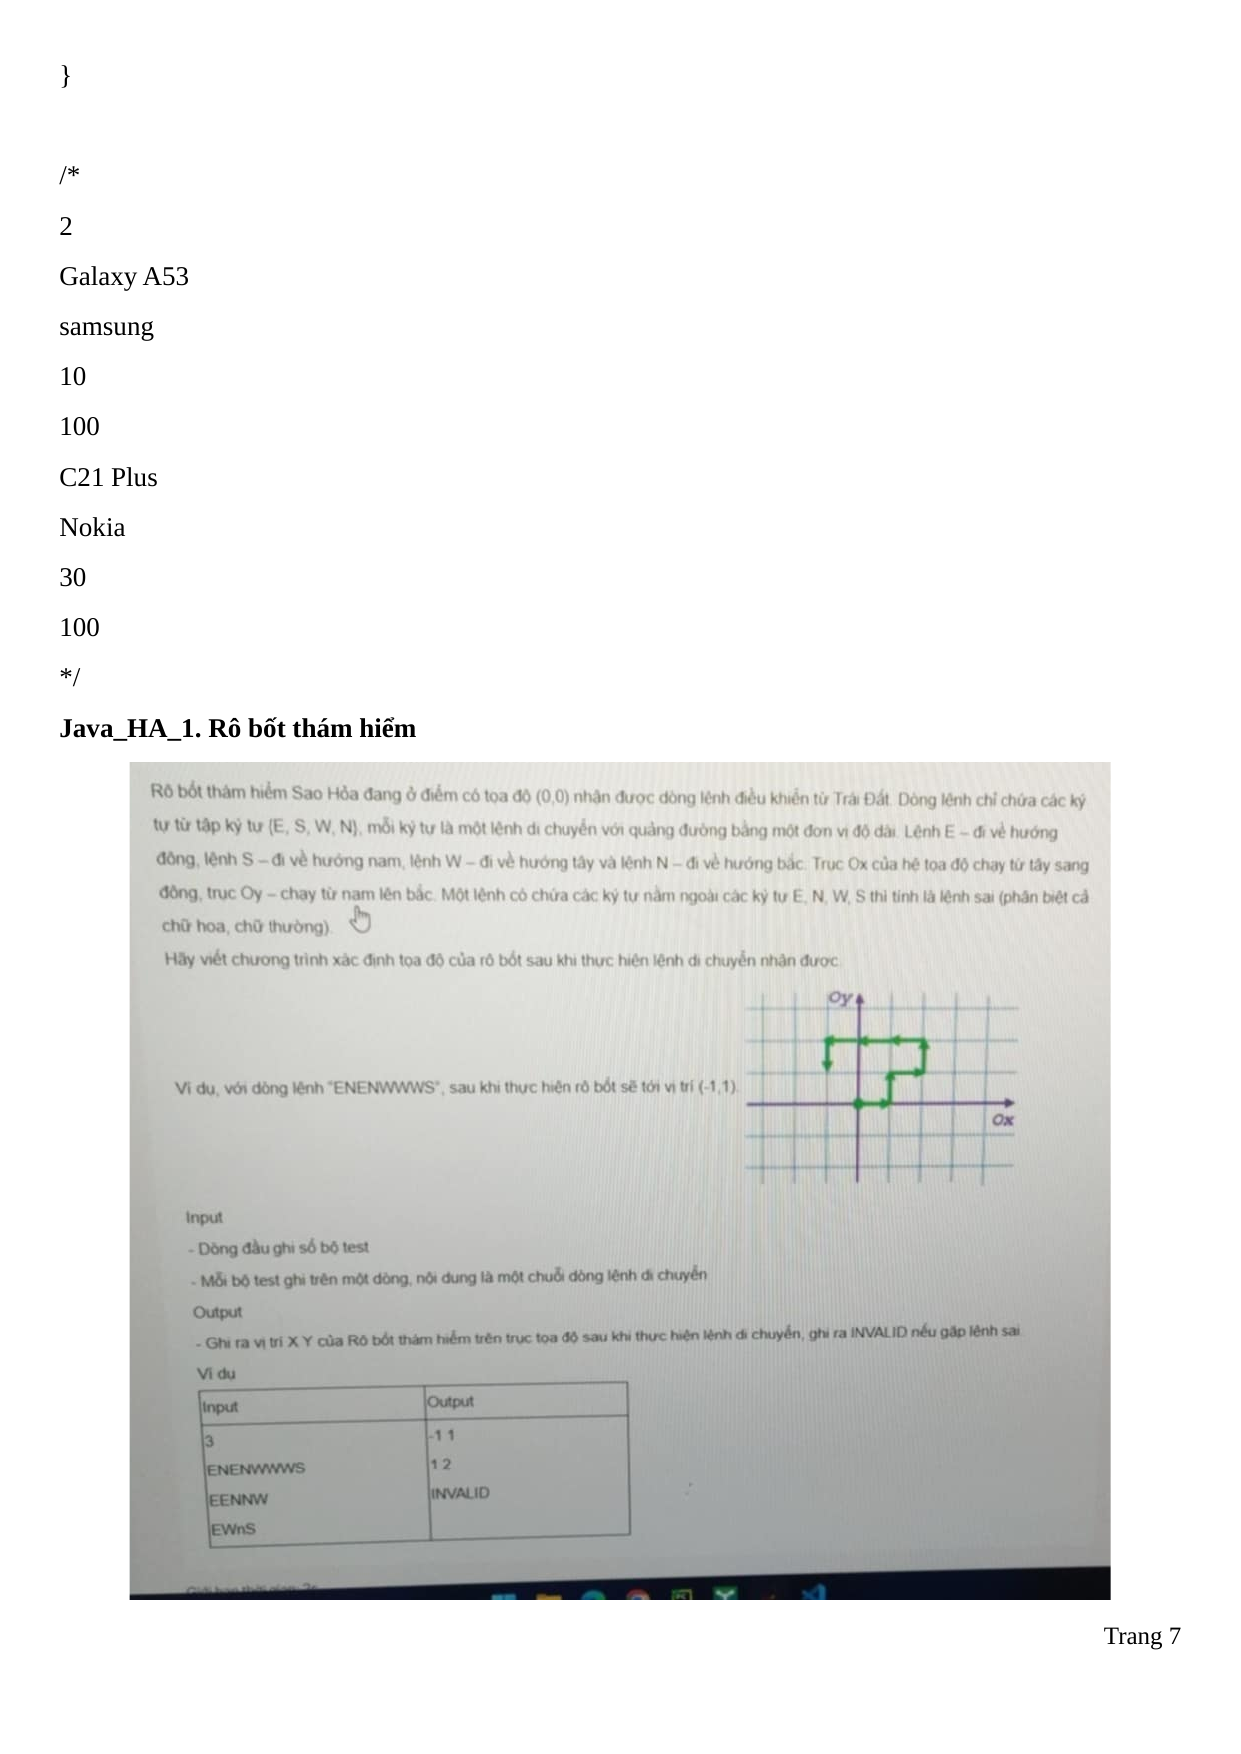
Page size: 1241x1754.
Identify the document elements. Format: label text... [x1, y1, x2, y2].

picture [129, 762, 1111, 1600]
text Galaxy A53 [59, 260, 1181, 291]
text */ [59, 662, 1181, 693]
text 100 [59, 611, 1181, 642]
text 10 [59, 360, 1181, 391]
text /* [59, 159, 1181, 191]
text samsung [59, 310, 1181, 341]
text Java_HA_1. Rô bốt thám hiểm [59, 712, 1181, 743]
text 2 [59, 210, 1181, 241]
text 100 [59, 411, 1181, 442]
text C21 Plus [59, 461, 1181, 492]
text 30 [59, 561, 1181, 592]
text Nokia [59, 511, 1181, 542]
text } [59, 59, 1181, 90]
